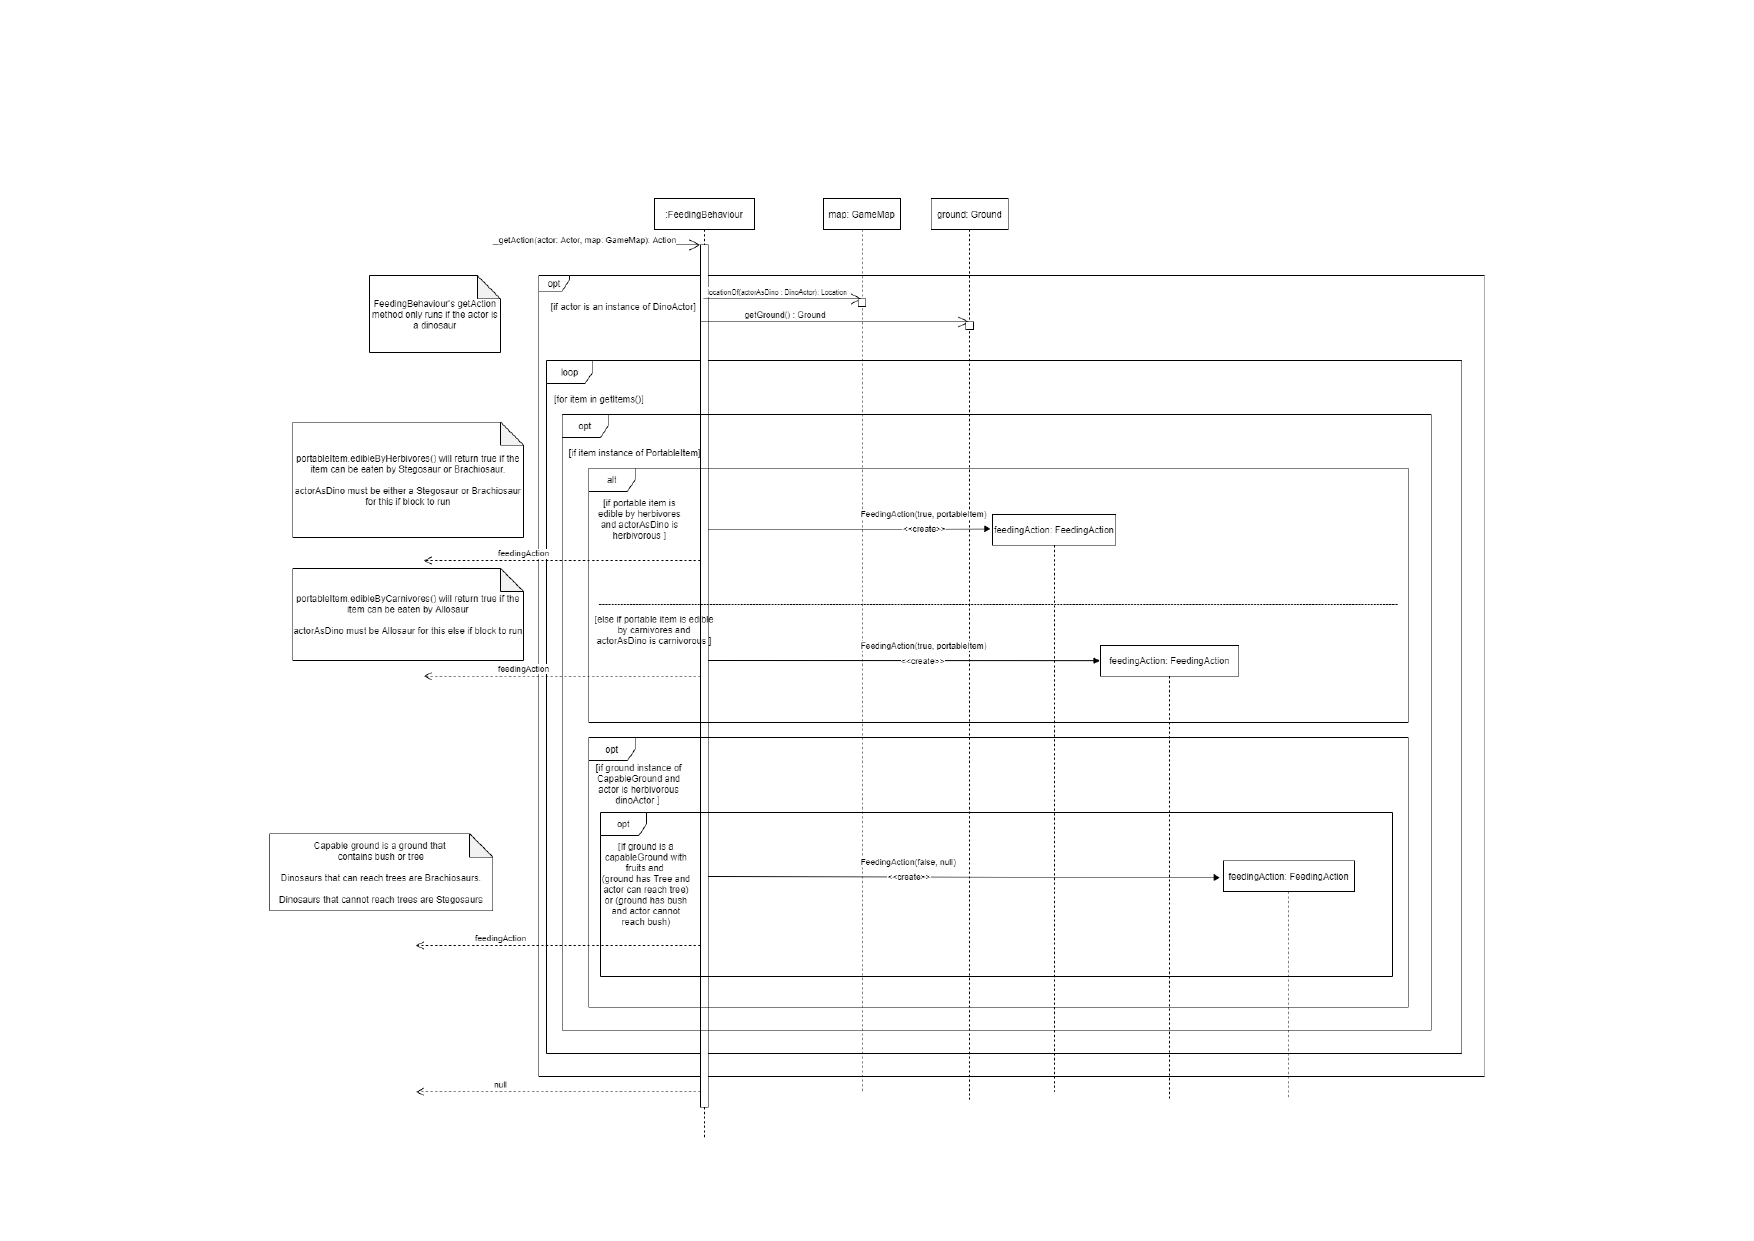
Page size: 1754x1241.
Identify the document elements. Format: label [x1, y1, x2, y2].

picture [269, 198, 1485, 1138]
